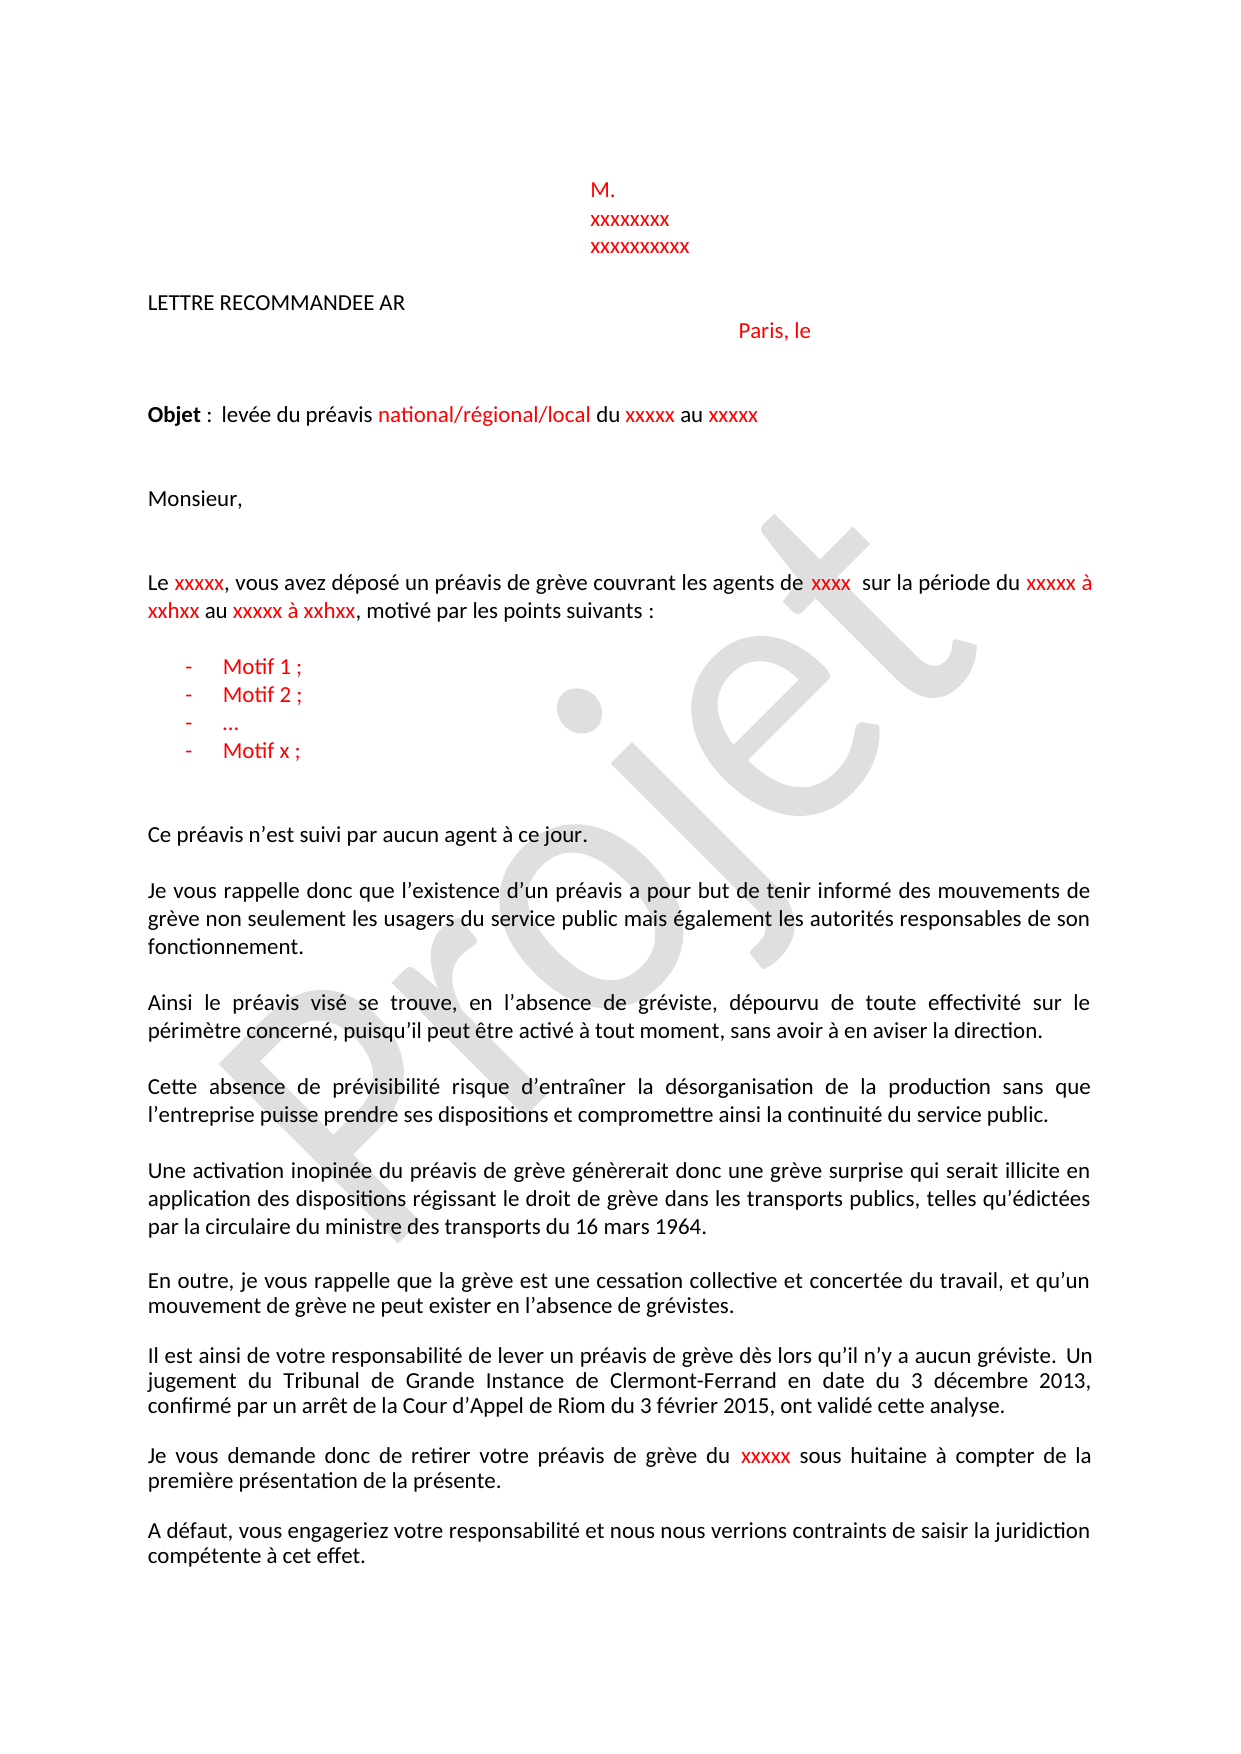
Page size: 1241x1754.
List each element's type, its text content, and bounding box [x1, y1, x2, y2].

text Monsieur, [148, 484, 1093, 512]
text Objet : levée du préavis national/régional/local du xxxxx au xxxxx [148, 400, 1093, 428]
text xxxxxxxxxx [590, 232, 1093, 260]
text Je vous demande donc de retirer votre préavis de grève du xxxxx sous huitaine à compter de la première présentation de la présente. [148, 1443, 1093, 1493]
list Motif x ; [185, 736, 1093, 764]
text Une activation inopinée du préavis de grève génèrerait donc une grève surprise qui serait illicite en application des dispositions régissant le droit de grève dans les transports publics, telles qu’édictées par la circulaire du ministre des transports du 64. [148, 1156, 1093, 1240]
text Paris, le [738, 316, 1093, 344]
text M. [590, 176, 1093, 204]
text En outre, je vous rappelle que la grève est une cessation collective et concertée du travail, et qu’un mouvement de grève ne peut exister en l’absence de grévistes. [148, 1268, 1093, 1318]
list Motif 2 ; [185, 680, 1093, 708]
text Le xxxxx, vous avez déposé un préavis de grève couvrant les agents de xxxx sur la période du xxxxx à xxhxx au xxxxx à xxhxx, motivé par les points suivants : [148, 568, 1093, 624]
text Je vous rappelle donc que l’existence d’un préavis a pour but de tenir informé des mouvements de grève non seulement les usagers du service public mais également les autorités responsables de son fonctionnement. [148, 876, 1093, 960]
text Cette absence de prévisibilité risque d’entraîner la désorganisation de la production sans que l’entreprise puisse prendre ses dispositions et compromettre ainsi la continuité du service public. [148, 1072, 1093, 1128]
text Ainsi le préavis visé se trouve, en l’absence de gréviste, dépourvu de toute effectivité sur le périmètre concerné, puisqu’il peut être activé à tout moment, sans avoir à en aviser la direction. [148, 988, 1093, 1044]
list … [185, 708, 1093, 736]
text xxxxxxxx [590, 204, 1093, 232]
text Il est ainsi de votre responsabilité de lever un préavis de grève dès lors qu’il n’y a aucun gréviste. Un jugement du Tribunal de Grande Instance de Clermont-Ferrand en date du 3 décembre 2013, confirmé par un arrêt de la Cour d’Appel de Riom du 3 février 2015, ont validé cette analyse. [148, 1343, 1093, 1418]
list Motif 1 ; [185, 652, 1093, 680]
text Ce préavis n’est suivi par aucun agent à ce jour. [148, 820, 1093, 848]
text LETTRE RECOMMANDEE AR [148, 288, 1093, 316]
text A défaut, vous engageriez votre responsabilité et nous nous verrions contraints de saisir la juridiction compétente à cet effet. [148, 1518, 1093, 1568]
